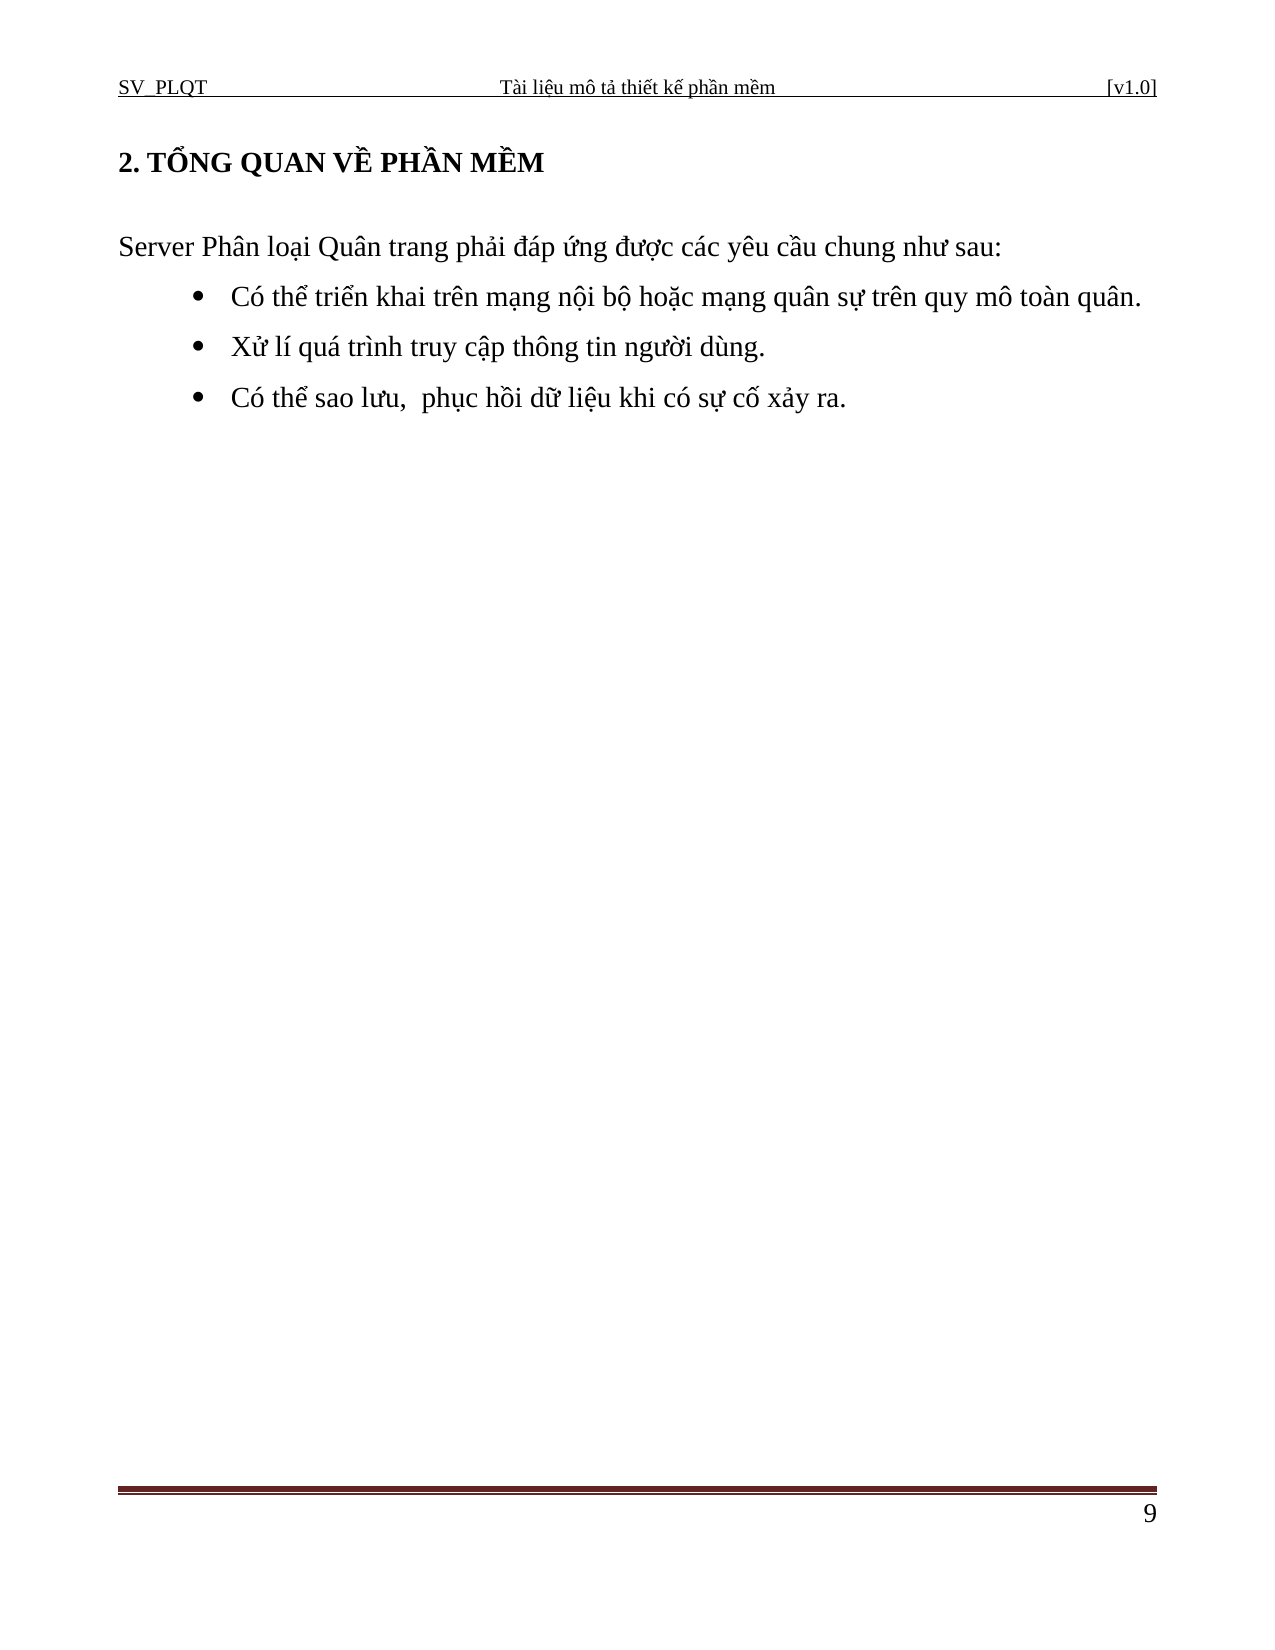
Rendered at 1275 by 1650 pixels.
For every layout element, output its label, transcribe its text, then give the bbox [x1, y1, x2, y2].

list Xử lí quá trình truy cập thông tin người dùng. [193, 329, 1157, 363]
text Server Phân loại Quân trang phải đáp ứng được các yêu cầu chung như sau: [118, 229, 1157, 262]
list Có thể triển khai trên mạng nội bộ hoặc mạng quân sự trên quy mô toàn quân. [193, 279, 1157, 313]
list Có thể sao lưu, phục hồi dữ liệu khi có sự cố xảy ra. [193, 380, 1157, 413]
subtitle 2. TỔNG QUAN VỀ PHẦN MỀM [118, 145, 1157, 178]
